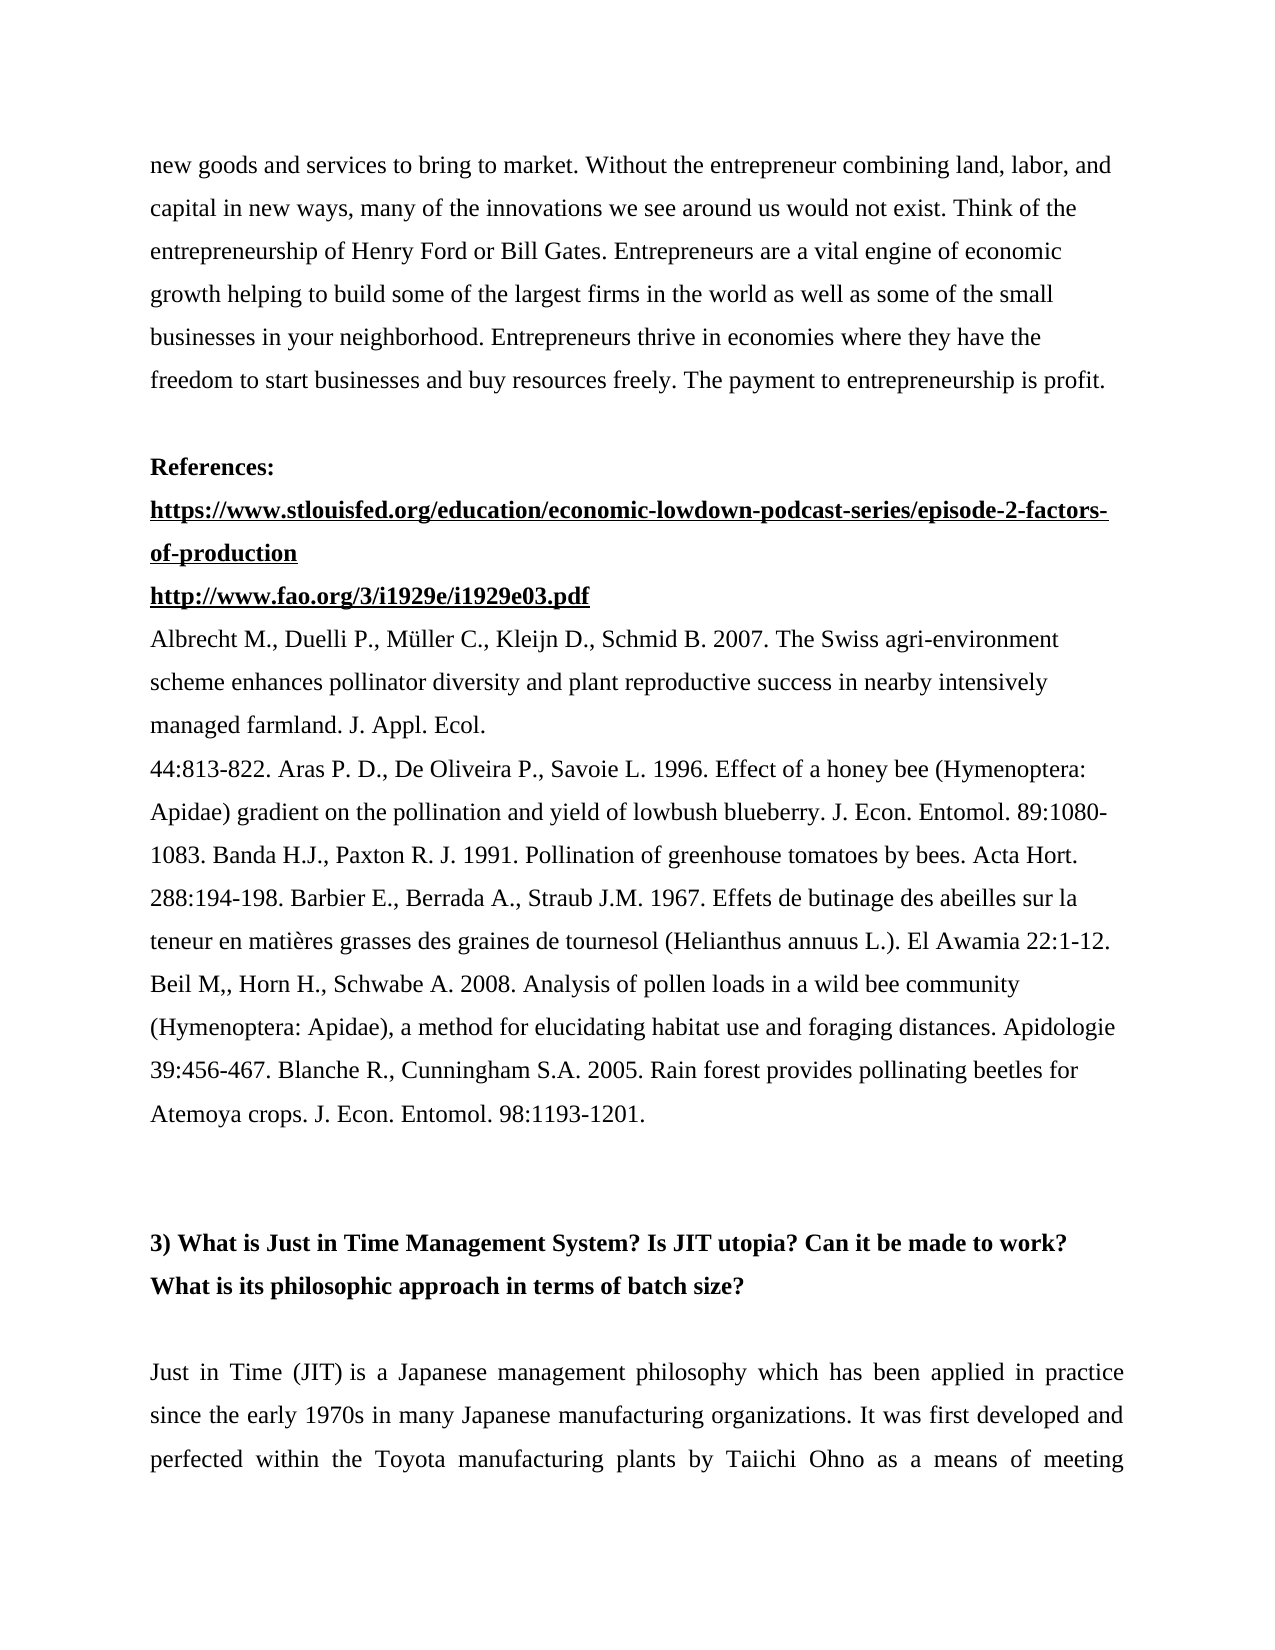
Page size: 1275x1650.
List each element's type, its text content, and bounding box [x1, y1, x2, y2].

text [150, 150, 1125, 394]
text 44:813-822. Aras P. D., De Oliveira P., Savoie L. 1996. Effect of a honey bee (Hymenoptera: Apidae) gradient on the pollination and yield of lowbush blueberry. J. Econ. Entomol. 89:1080-1083. Banda H.J., Paxton R. J. 1991. Pollination of greenhouse tomatoes by bees. Acta Hort. 288:194-198. Barbier E., Berrada A., Straub J.M. 1967. Effets de butinage des abeilles sur la teneur en matières grasses des graines de tournesol (Helianthus annuus L.). El Awamia 22:1-12. Beil M,, Horn H., Schwabe A. 2008. Analysis of pollen loads in a wild bee community (Hymenoptera: Apidae), a method for elucidating habitat use and foraging distances. Apidologie 39:456-467. Blanche R., Cunningham S.A. 2005. Rain forest provides pollinating beetles for Atemoya crops. J. Econ. Entomol. 98:1193-1201. [150, 754, 1125, 1127]
text References: [150, 452, 1125, 481]
text https://www.stlouisfed.org/education/economic-lowdown-podcast-series/episode-2-factors-of-production [150, 495, 1125, 567]
text 3) What is Just in Time Management System? Is JIT utopia? Can it be made to work? What is its philosophic approach in terms of batch size? [150, 1228, 1125, 1300]
text Albrecht M., Duelli P., Müller C., Kleijn D., Schmid B. 2007. The Swiss agri-environment scheme enhances pollinator diversity and plant reproductive success in nearby intensively managed farmland. J. Appl. Ecol. [150, 624, 1125, 739]
text http://www.fao.org/3/i1929e/i1929e03.pdf [150, 581, 1125, 610]
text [150, 1357, 1125, 1472]
